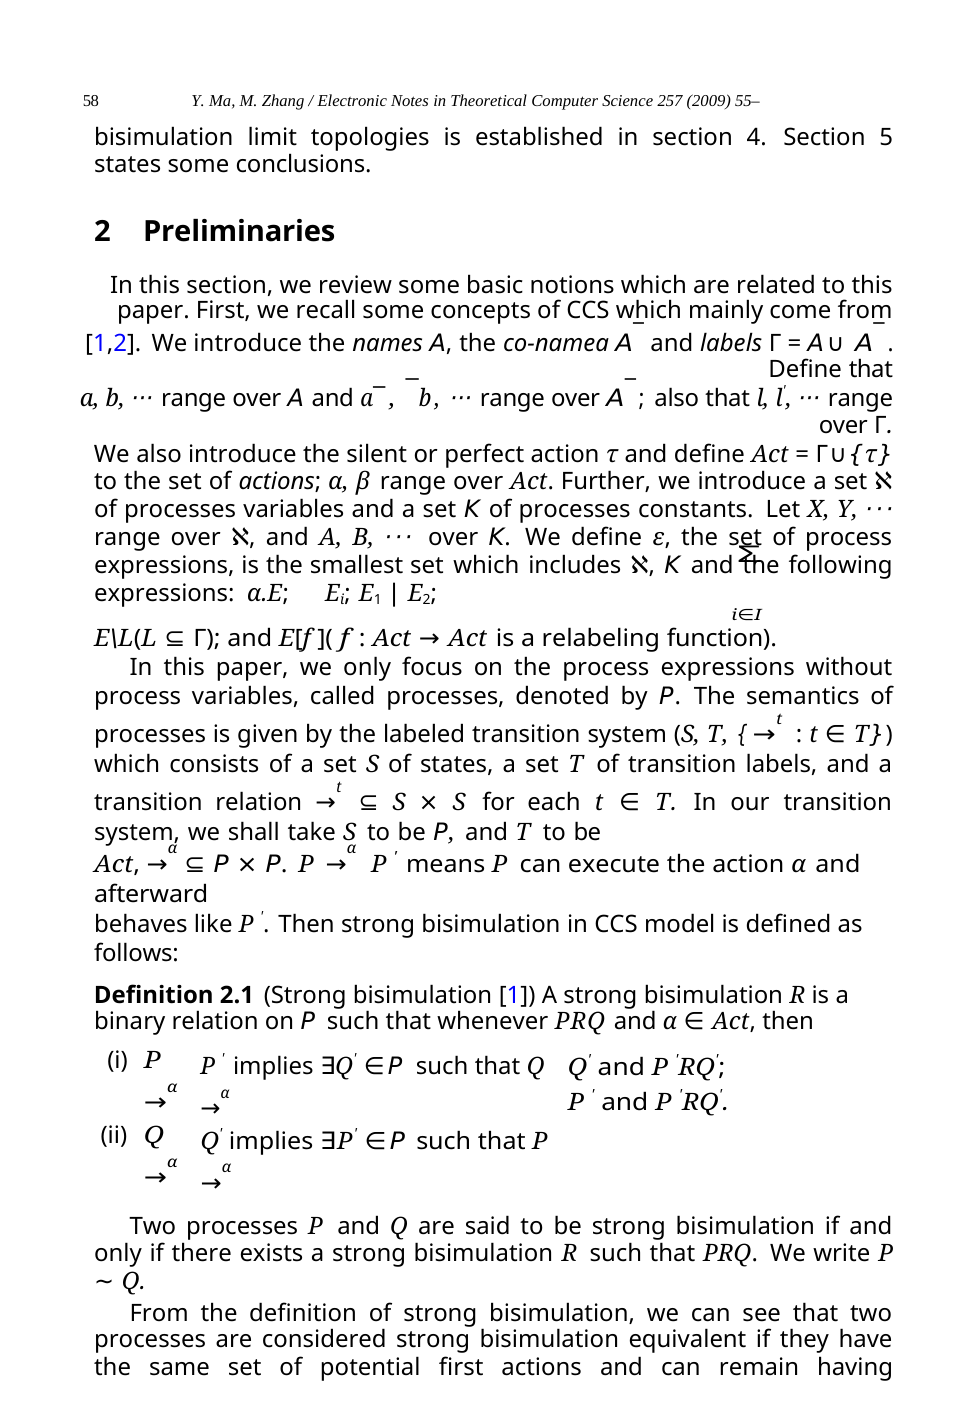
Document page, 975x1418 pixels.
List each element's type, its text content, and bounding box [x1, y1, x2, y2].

text In this section, we review some basic notions which are related to this paper. First, we recall some concepts of CCS which mainly come from [1,2]. We introduce the names A, the co-namea A¯ and labels Γ = A∪ A¯. Define that [71, 272, 893, 385]
text behaves like P '. Then strong bisimulation in CCS model is defined as follows: [94, 909, 912, 967]
subtitle Preliminaries [94, 211, 912, 250]
text Q' implies ∃P' ∈P such that P →α [200, 1123, 554, 1197]
text In this paper, we only focus on the process expressions without process variables, called processes, denoted by P. The semantics of processes is given by the labeled transition system (S, T, {→t : t ∈ T}) which consists of a set S of states, a set T of transition labels, and a transition relation →t ⊆ S × S for each t ∈ T. In our transition system, we shall take S to be P, and T to be [94, 652, 893, 847]
list Q →α [100, 1118, 187, 1191]
text P ' implies ∃Q' ∈P such that Q →α [200, 1049, 554, 1122]
text E\L(L ⊆ Γ); and E[f ]( f : Act → Act is a relabeling function). [94, 623, 912, 652]
text P ' and P 'RQ'. [568, 1084, 912, 1117]
text Q' and P 'RQ'; [568, 1050, 912, 1082]
text Definition 2.1 (Strong bisimulation [1]) A strong bisimulation R is a binary relation on P such that whenever PRQ and α ∈ Act, then [94, 981, 912, 1037]
text We also introduce the silent or perfect action τ and define Act = Γ∪{τ} to the set of actions; α, β range over Act. Further, we introduce a set ℵ of processes variables and a set K of processes constants. Let X, Y, ··· range over ℵ, and A, B, ··· over K. We define ε, the set of process expressions, is the smallest set which includes ℵ, K and the following expressions: α.E; Ei; E1 | E2; [94, 440, 893, 609]
list P →α [107, 1043, 187, 1116]
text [94, 1298, 893, 1383]
text Act, →α ⊆ P × P. P →α P ' means P can execute the action α and afterward [94, 847, 912, 909]
text i∈I [71, 609, 762, 623]
text a, b, ··· range over A and a¯, ¯b, ··· range over A¯; also that l, l', ··· range over Γ. [71, 385, 893, 439]
text bisimulation limit topologies is established in section 4. Section 5 states some conclusions. [94, 123, 893, 179]
text Two processes P and Q are said to be strong bisimulation if and only if there exists a strong bisimulation R such that PRQ. We write P ∼ Q. [94, 1212, 893, 1297]
